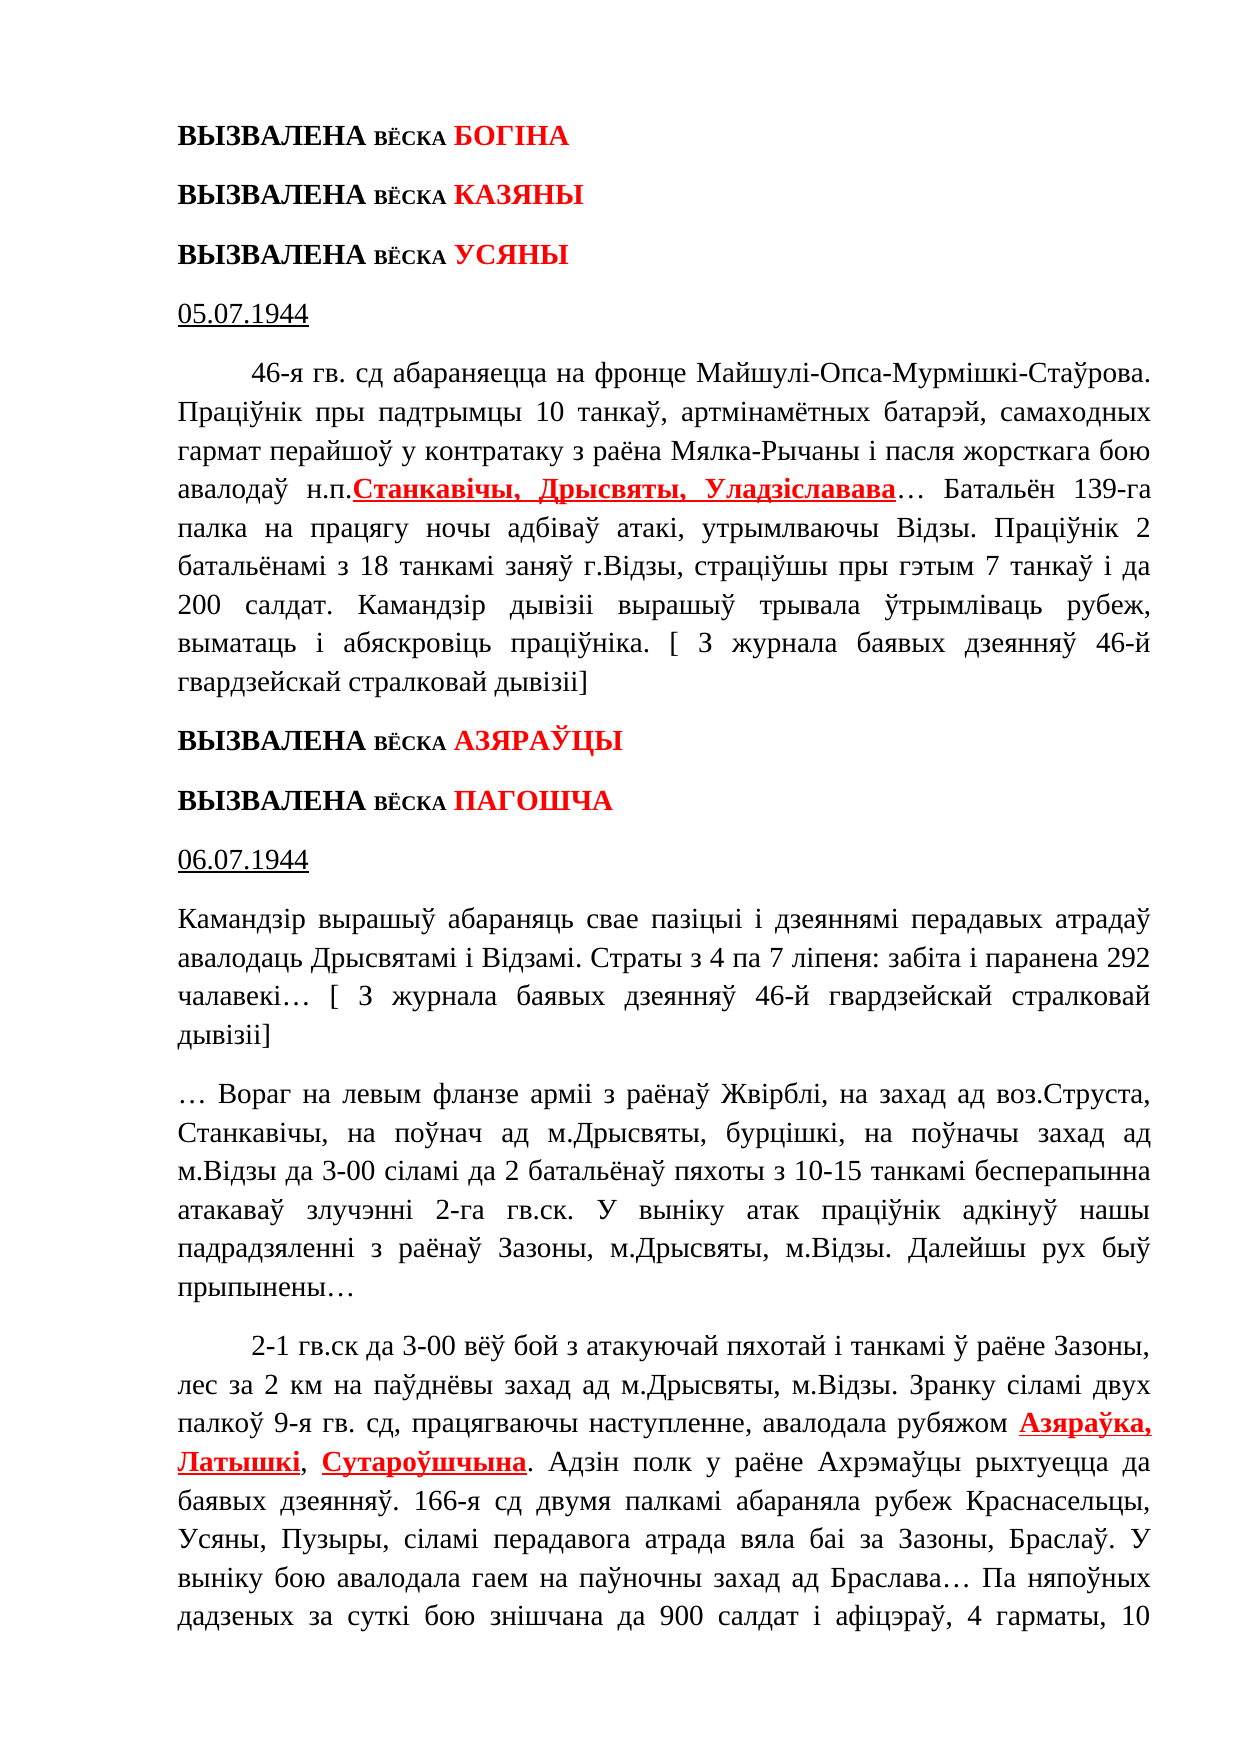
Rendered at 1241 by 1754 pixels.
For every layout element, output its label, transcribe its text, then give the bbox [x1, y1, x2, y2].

text Вызвалена вёска Азяраўцы [177, 723, 1152, 757]
text Камандзір вырашыў абараняць свае пазіцыі і дзеяннямі перадавых атрадаў авалодаць Дрысвятамі і Відзамі. Страты з 4 па 7 ліпеня: забіта і паранена 292 чалавекі… [ З журнала баявых дзеянняў 46-й гвардзейскай стралковай дывізіі] [177, 901, 1152, 1051]
text Вызвалена вёска Усяны [177, 237, 1152, 270]
text … Вораг на левым фланзе арміі з раёнаў Жвірблі, на захад ад воз.Струста, Станкавічы, на поўнач ад м.Дрысвяты, бурцішкі, на поўначы захад ад м.Відзы да 3-00 сіламі да 2 батальёнаў пяхоты з 10-15 танкамі бесперапынна атакаваў злучэнні 2-га гв.ск. У выніку атак праціўнік адкінуў нашы падрадзяленні з раёнаў Зазоны, м.Дрысвяты, м.Відзы. Далейшы рух быў прыпынены… [177, 1076, 1152, 1303]
text Вызвалена вёска Пагошча [177, 783, 1152, 816]
text 46-я гв. cд абараняецца на фронце Майшулі-Опса-Мурмішкі-Стаўрова. Праціўнік пры падтрымцы 10 танкаў, артмінамётных батарэй, самаходных гармат перайшоў у контратаку з раёна Мялка-Рычаны і пасля жорсткага бою авалодаў н.п.Станкавічы, Дрысвяты, Уладзіславава… Батальён 139-га палка на працягу ночы адбіваў атакі, утрымлваючы Відзы. Праціўнік 2 батальёнамі з 18 танкамі заняў г.Відзы, страціўшы пры гэтым 7 танкаў і да 200 салдат. Камандзір дывізіі вырашыў трывала ўтрымліваць рубеж, выматаць і абяскровіць праціўніка. [ З журнала баявых дзеянняў 46-й гвардзейскай стралковай дывізіі] [177, 356, 1152, 697]
text 05.07.1944 [177, 296, 1152, 330]
text 06.07.1944 [177, 842, 1152, 876]
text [177, 1328, 1152, 1632]
text Вызвалена вёска Казяны [177, 177, 1152, 211]
text Вызвалена вёска Богіна [177, 118, 1152, 152]
